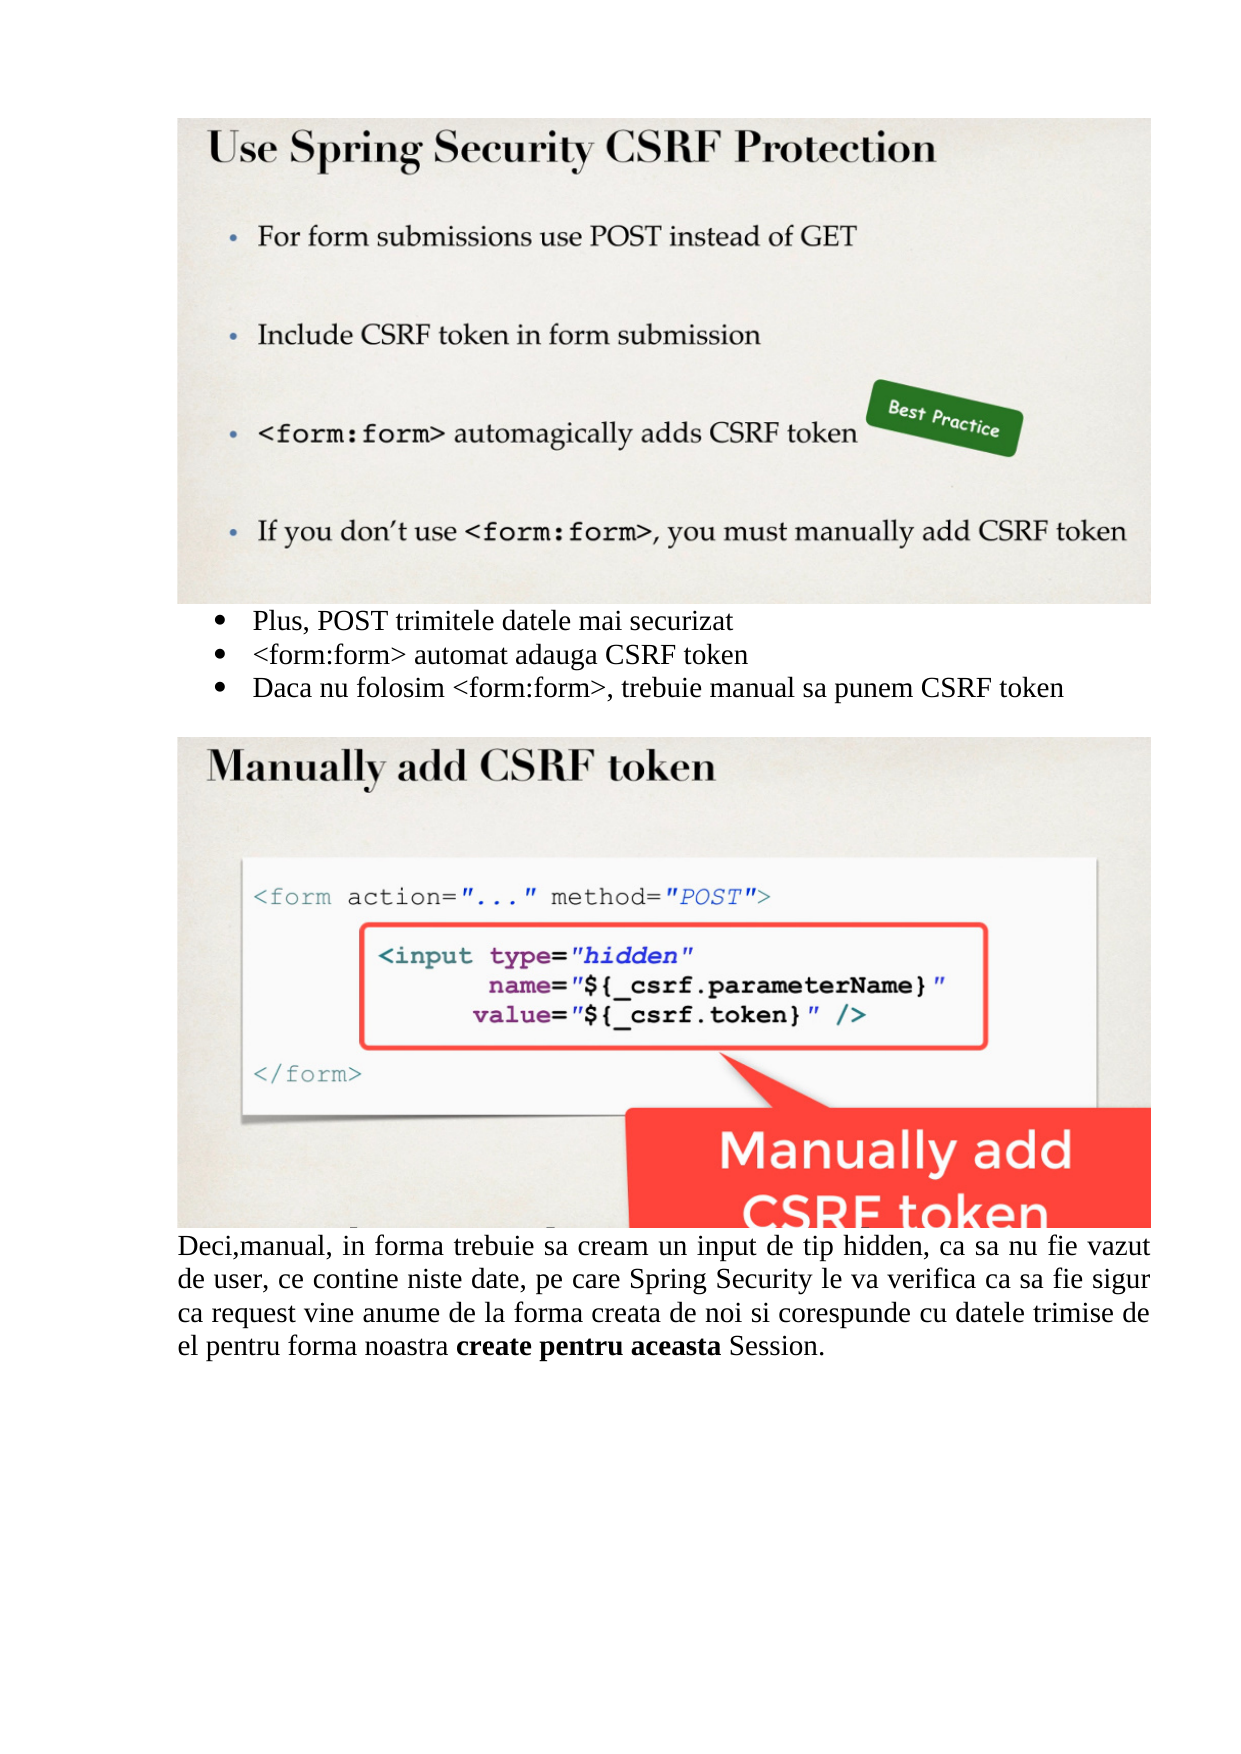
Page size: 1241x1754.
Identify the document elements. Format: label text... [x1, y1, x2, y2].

list Daca nu folosim <form:form>, trebuie manual sa punem CSRF token [215, 670, 1152, 704]
list <form:form> automat adauga CSRF token [215, 637, 1152, 670]
picture [177, 118, 1151, 604]
text Deci,manual, in forma trebuie sa cream un input de tip hidden, ca sa nu fie vazut de user, ce contine niste date, pe care Spring Security le va verifica ca sa fie sigur ca request vine anume de la forma creata de noi si corespunde cu datele trimise de el pentru forma noastra create pentru aceasta Session. [177, 1228, 1152, 1362]
list Plus, POST trimitele datele mai securizat [215, 603, 1152, 637]
picture [177, 737, 1151, 1228]
